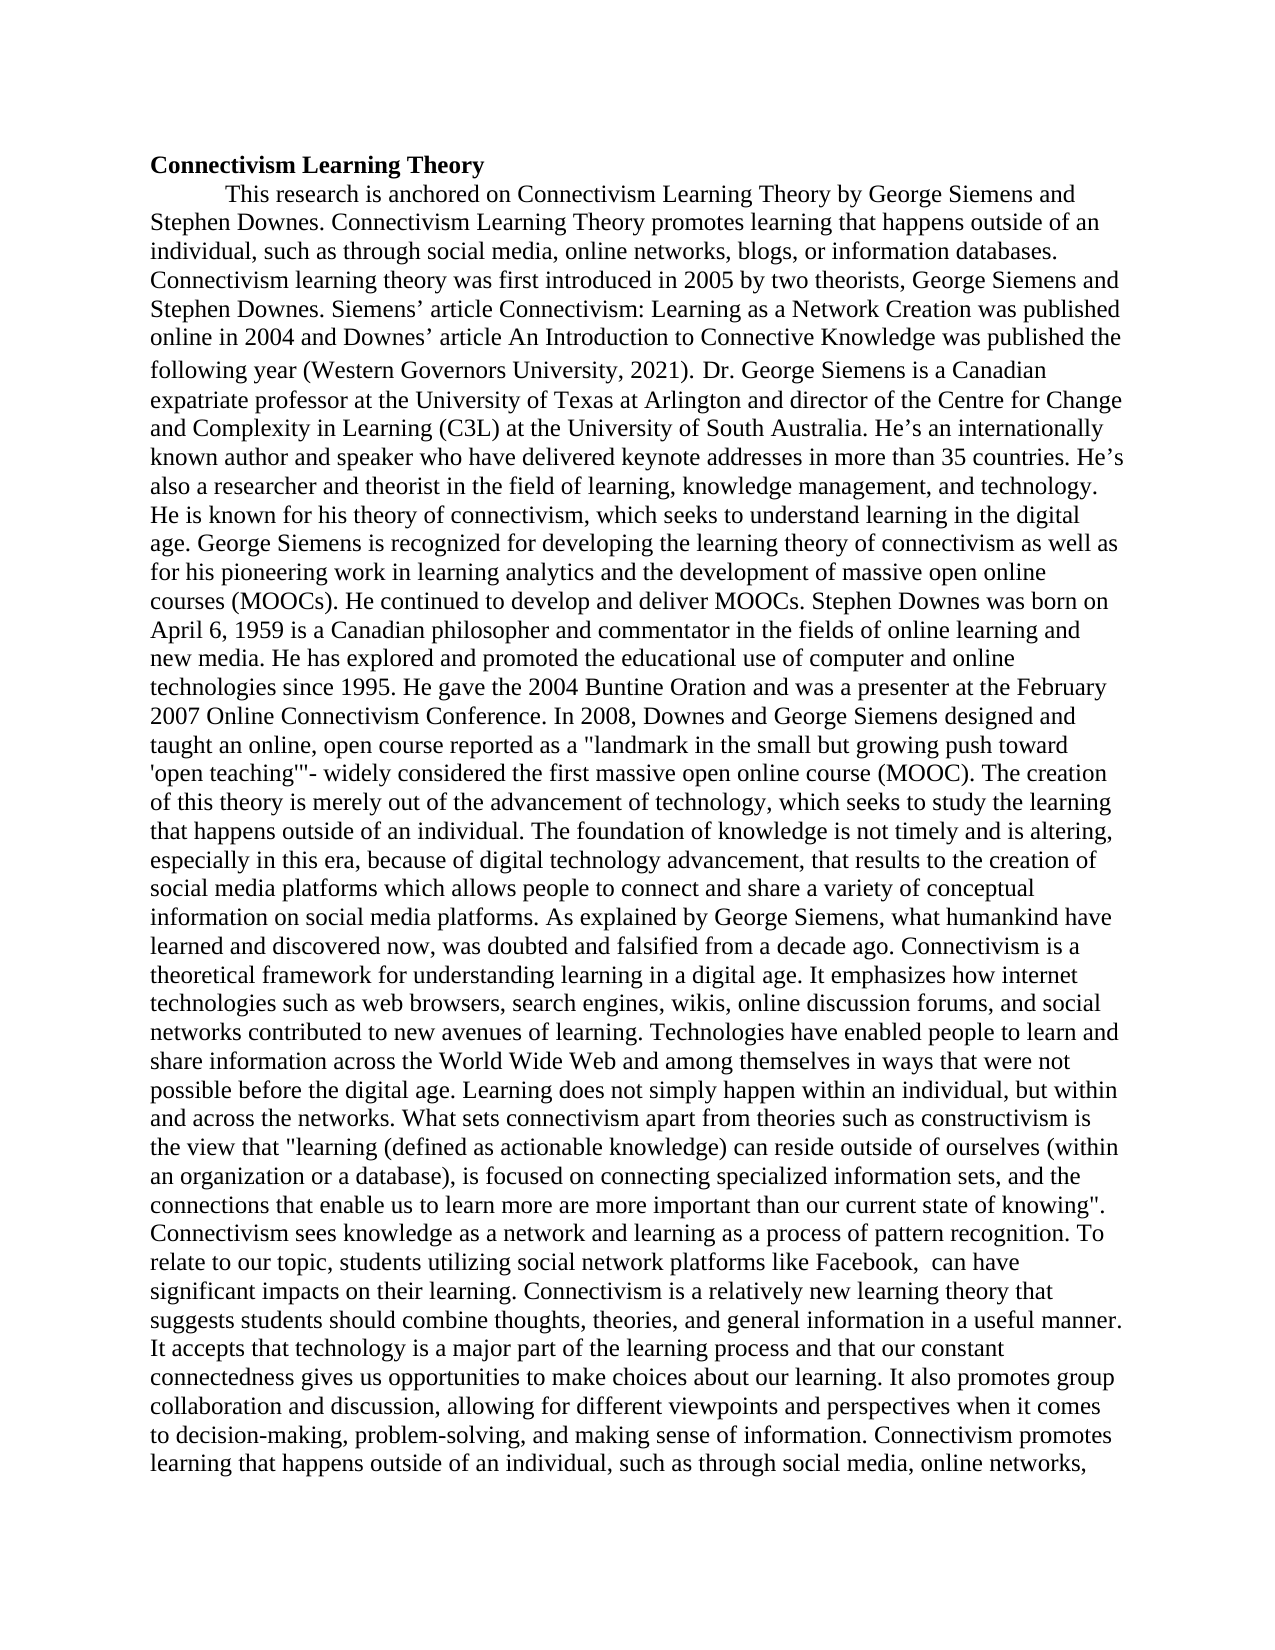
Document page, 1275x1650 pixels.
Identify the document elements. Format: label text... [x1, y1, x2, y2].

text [150, 179, 1125, 1477]
text Connectivism Learning Theory [150, 150, 1125, 179]
